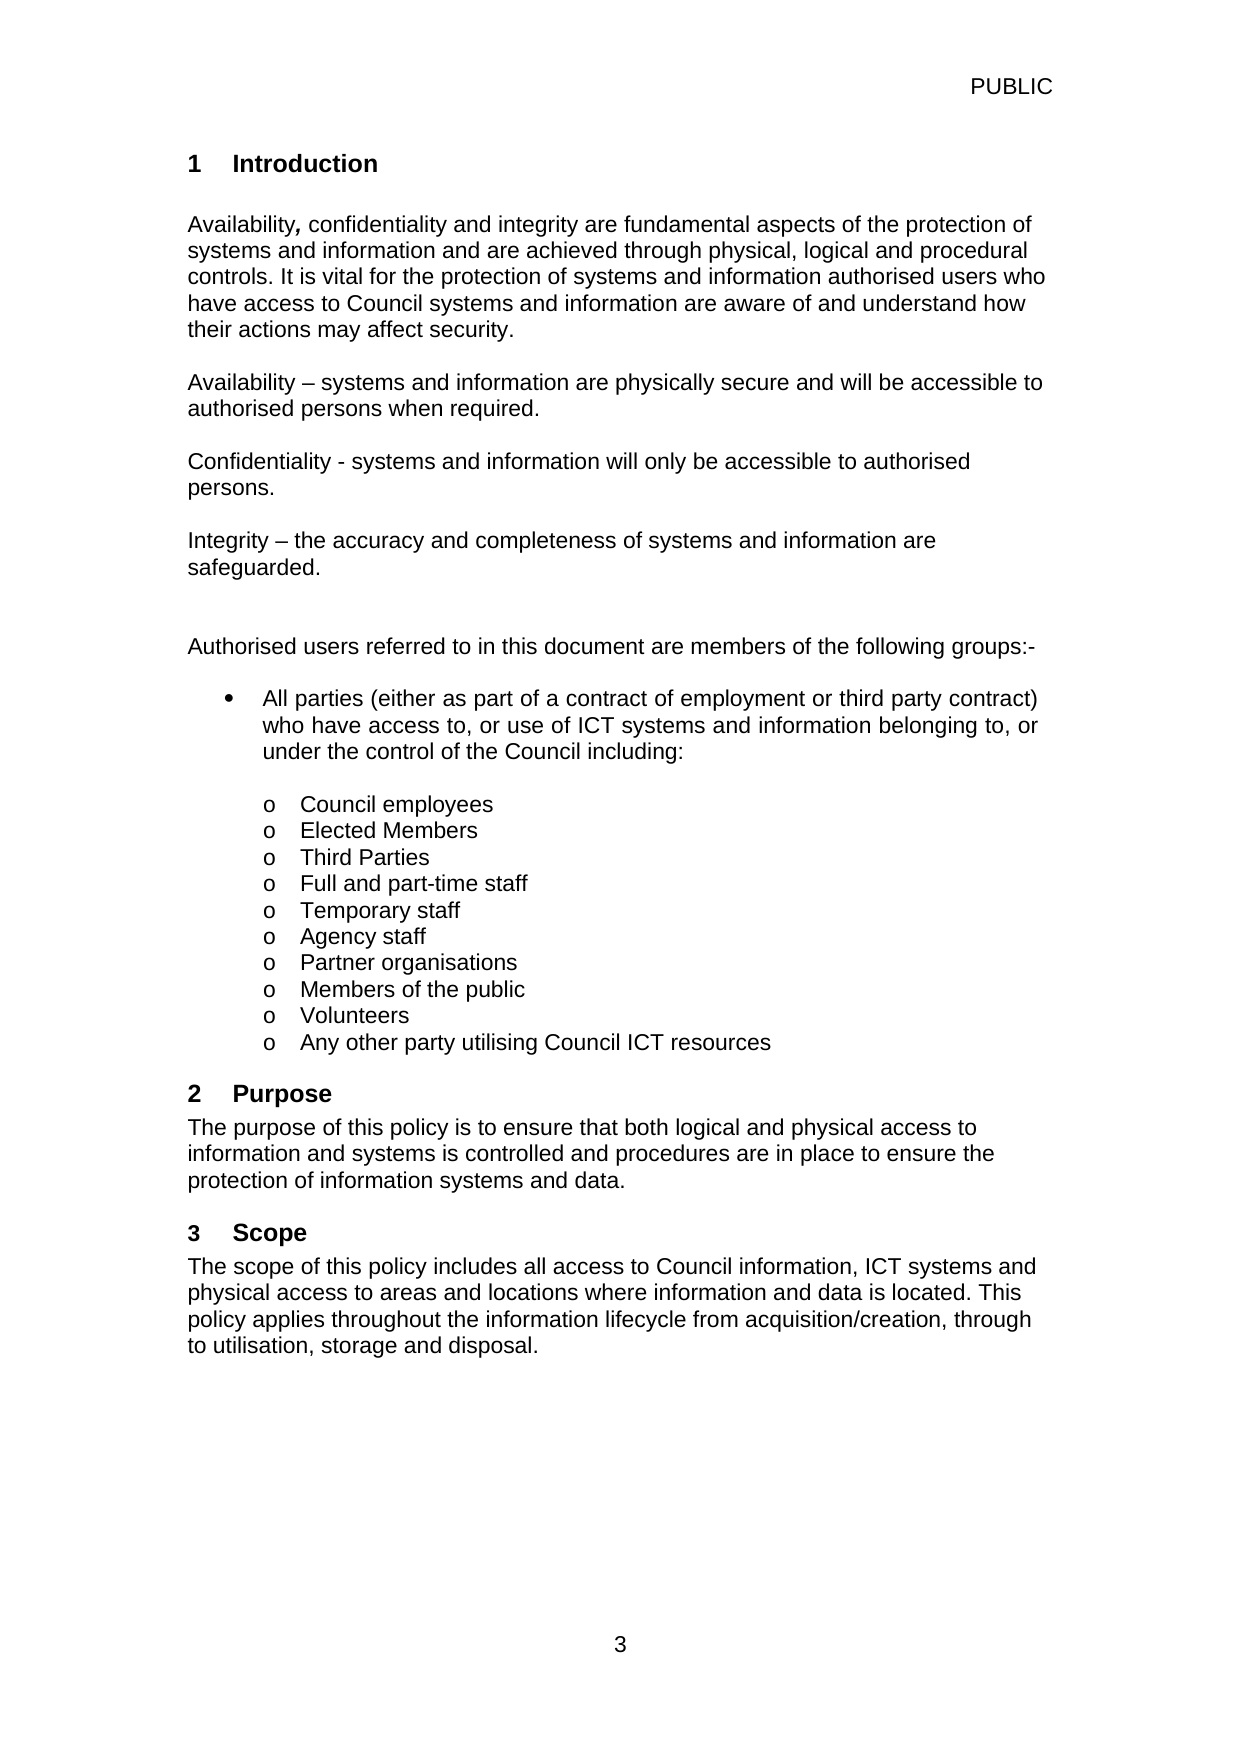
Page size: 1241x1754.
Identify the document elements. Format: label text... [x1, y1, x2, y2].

list Any other party utilising Council ICT resources [262, 1029, 1119, 1056]
list Volunteers [262, 1002, 1119, 1029]
subtitle Introduction [187, 149, 1119, 178]
list Temporary staff [262, 897, 1119, 923]
subtitle Scope [187, 1218, 1119, 1247]
text The scope of this policy includes all access to Council information, ICT systems and physical access to areas and locations where information and data is located. This policy applies throughout the information lifecycle from acquisition/creation, through to utilisation, storage and disposal. [187, 1253, 1039, 1358]
text Confidentiality - systems and information will only be accessible to authorised persons. [187, 448, 973, 501]
text Availability – systems and information are physically secure and will be accessible to authorised persons when required. [187, 369, 1046, 422]
list Full and part-time staff [262, 871, 1119, 897]
list Partner organisations [262, 950, 1119, 976]
list Members of the public [262, 976, 1119, 1002]
list Council employees [262, 791, 1119, 818]
text Integrity – the accuracy and completeness of systems and information are safeguarded. [187, 527, 939, 580]
text Availability, confidentiality and integrity are fundamental aspects of the protection of systems and information and are achieved through physical, logical and procedural controls. It is vital for the protection of systems and information authorised users who have access to Council systems and information are aware of and understand how their actions may affect security. [187, 211, 1048, 342]
list Third Parties [262, 844, 1119, 871]
list Elected Members [262, 818, 1119, 844]
subtitle Purpose [187, 1079, 1119, 1108]
text Authorised users referred to in this document are members of the following groups:- [187, 633, 1119, 659]
text The purpose of this policy is to ensure that both logical and physical access to information and systems is controlled and procedures are in place to ensure the protection of information systems and data. [187, 1114, 998, 1193]
list All parties (either as part of a contract of employment or third party contract) who have access to, or use of ICT systems and information belonging to, or under the control of the Council including: [225, 685, 1039, 764]
list Agency staff [262, 923, 1119, 950]
